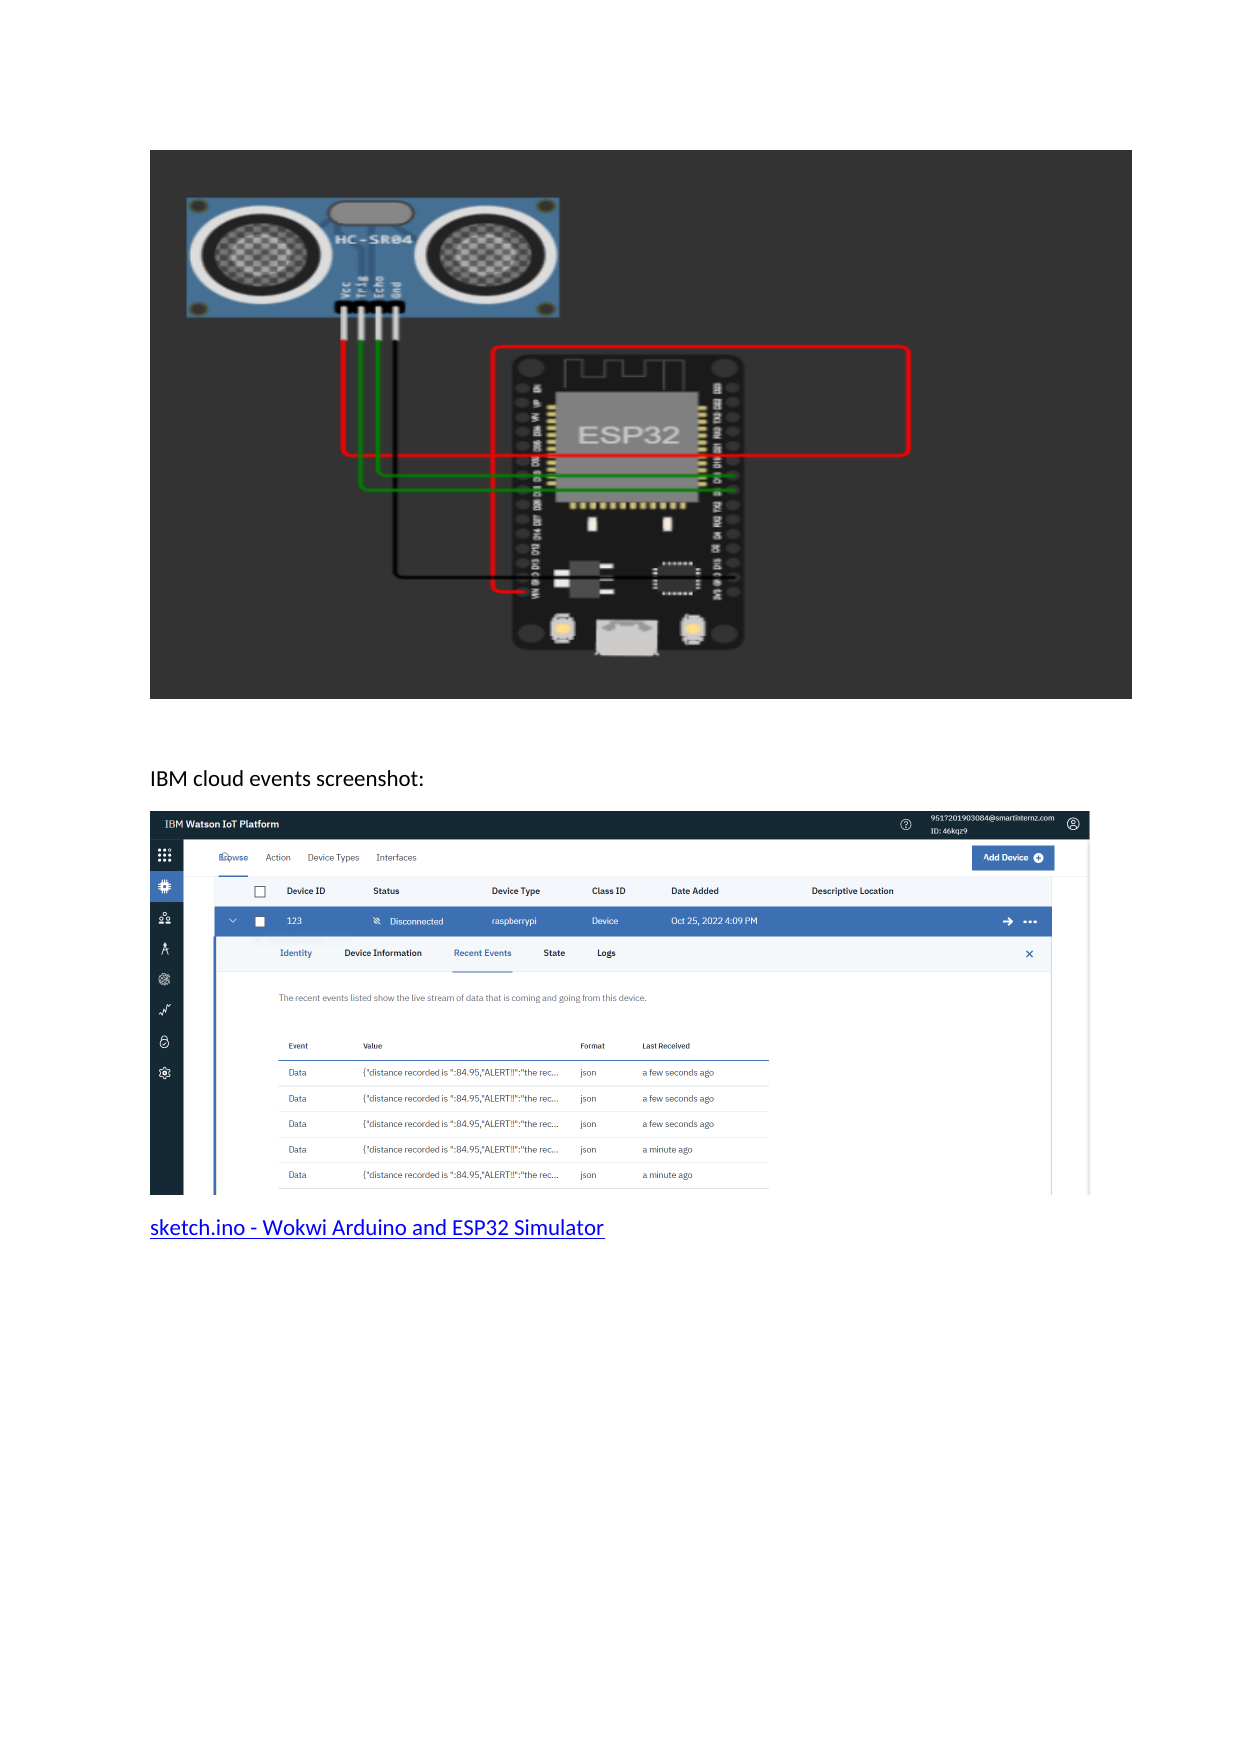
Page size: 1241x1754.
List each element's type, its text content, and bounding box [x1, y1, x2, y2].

text sketch.ino - Wokwi Arduino and ESP32 Simulator [150, 1213, 1090, 1241]
picture [150, 150, 1132, 699]
picture [150, 811, 1091, 1195]
text IBM cloud events screenshot: [150, 764, 1090, 792]
